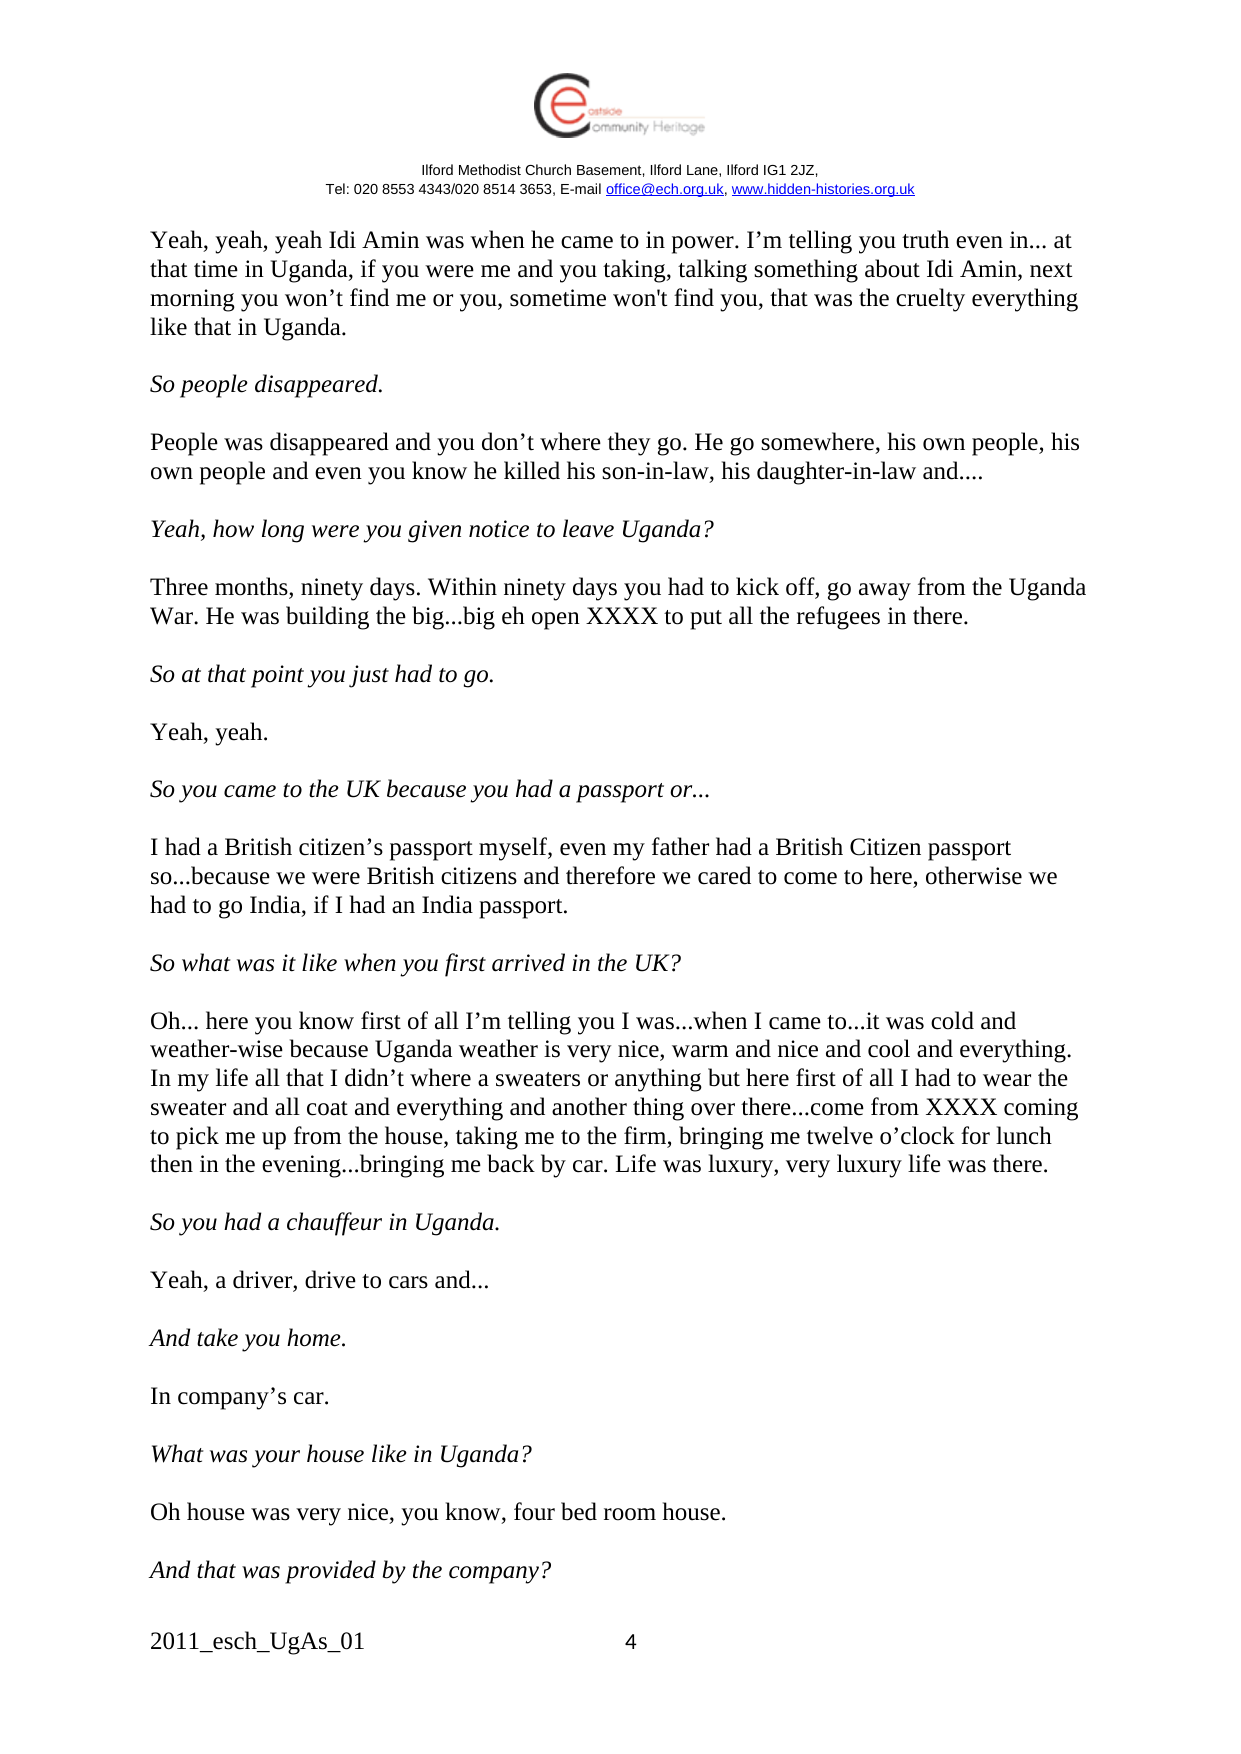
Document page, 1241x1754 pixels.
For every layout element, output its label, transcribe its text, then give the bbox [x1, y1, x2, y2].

subtitle And that was provided by the company? [150, 1555, 1090, 1584]
subtitle Yeah, yeah, yeah Idi Amin was when he came to in power. I’m telling you truth even in... at that time in Uganda, if you were me and you taking, talking something about Idi Amin, next morning you won’t find me or you, sometime won't find you, that was the cruelty everything like that in Uganda. [150, 225, 1090, 340]
subtitle Yeah, how long were you given notice to leave Uganda? [150, 514, 1090, 543]
subtitle Oh house was very nice, you know, four bed room house. [150, 1497, 1090, 1526]
subtitle So people disappeared. [150, 369, 1090, 398]
subtitle So at that point you just had to go. [150, 659, 1090, 687]
subtitle So you came to the UK because you had a passport or... [150, 774, 1090, 803]
picture [534, 73, 707, 138]
subtitle So you had a chauffeur in Uganda. [150, 1207, 1090, 1236]
subtitle Three months, ninety days. Within ninety days you had to kick off, go away from the Uganda War. He was building the big...big eh open XXXX to put all the refugees in there. [150, 572, 1090, 629]
subtitle People was disappeared and you don’t where they go. He go somewhere, his own people, his own people and even you know he killed his son-in-law, his daughter-in-law and.... [150, 427, 1090, 485]
subtitle Yeah, yeah. [150, 717, 1090, 745]
subtitle Oh... here you know first of all I’m telling you I was...when I came to...it was cold and weather-wise because Uganda weather is very nice, warm and nice and cool and everything. In my life all that I didn’t where a sweaters or anything but here first of all I had to wear the sweater and all coat and everything and another thing over there...come from XXXX coming to pick me up from the house, taking me to the firm, bringing me twelve o’clock for lunch then in the evening...bringing me back by car. Life was luxury, very luxury life was there. [150, 1006, 1090, 1178]
subtitle In company’s car. [150, 1381, 1090, 1410]
subtitle Yeah, a driver, drive to cars and... [150, 1265, 1090, 1294]
subtitle And take you home. [150, 1323, 1090, 1352]
subtitle I had a British citizen’s passport myself, even my father had a British Citizen passport so...because we were British citizens and therefore we cared to come to here, otherwise we had to go India, if I had an India passport. [150, 832, 1090, 919]
subtitle What was your house like in Uganda? [150, 1439, 1090, 1468]
subtitle So what was it like when you first arrived in the UK? [150, 948, 1090, 977]
